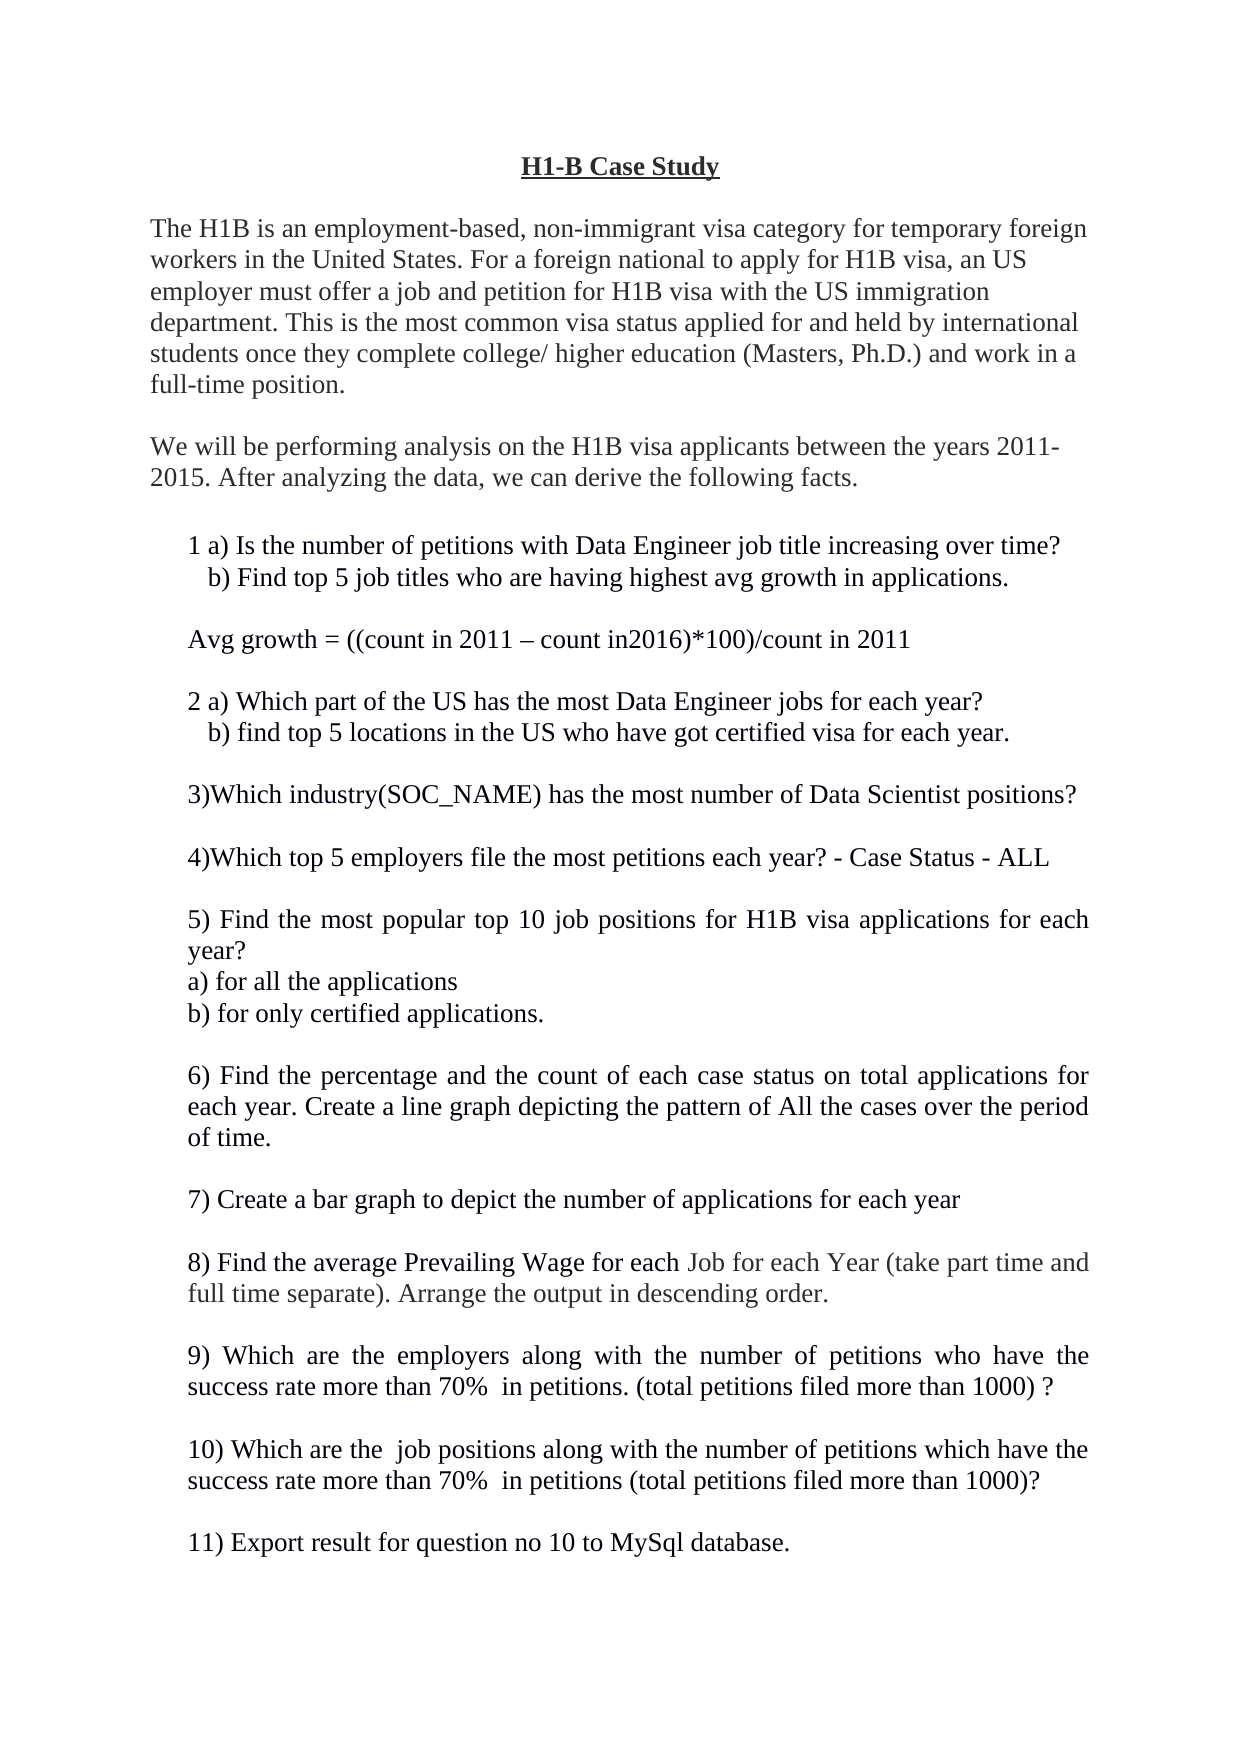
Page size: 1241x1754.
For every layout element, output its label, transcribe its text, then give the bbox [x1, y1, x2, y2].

text 1 a) Is the number of petitions with Data Engineer job title increasing over time? [187, 529, 1090, 561]
text 11) Export result for question no 10 to MySql database. [187, 1526, 1090, 1557]
text H1-B Case Study [150, 150, 1090, 181]
text 5) Find the most popular top 10 job positions for H1B visa applications for each year? [187, 903, 1090, 966]
text 2 a) Which part of the US has the most Data Engineer jobs for each year? [187, 685, 1090, 716]
text 4)Which top 5 employers file the most petitions each year? - Case Status - ALL [187, 841, 1090, 872]
text a) for all the applications [187, 966, 1090, 997]
text The H1B is an employment-based, non-immigrant visa category for temporary foreign workers in the United States. For a foreign national to apply for H1B visa, an US employer must offer a job and petition for H1B visa with the US immigration department. This is the most common visa status applied for and held by international students once they complete college/ higher education (Masters, Ph.D.) and work in a full-time position. [150, 212, 1090, 399]
text Avg growth = ((count in 2011 – count in2016)*100)/count in 2011 [187, 623, 1090, 654]
text 8) Find the average Prevailing Wage for each Job for each Year (take part time and full time separate). Arrange the output in descending order. [187, 1246, 1090, 1308]
text b) find top 5 locations in the US who have got certified visa for each year. [187, 716, 1090, 747]
text 9) Which are the employers along with the number of petitions who have the success rate more than 70% in petitions. (total petitions filed more than 1000) ? [187, 1339, 1090, 1402]
text 6) Find the percentage and the count of each case status on total applications for each year. Create a line graph depicting the pattern of All the cases over the period of time. [187, 1059, 1090, 1152]
text 7) Create a bar graph to depict the number of applications for each year [187, 1183, 1090, 1215]
text We will be performing analysis on the H1B visa applicants between the years 2011-2015. After analyzing the data, we can derive the following facts. [150, 430, 1090, 493]
text 10) Which are the job positions along with the number of petitions which have the success rate more than 70% in petitions (total petitions filed more than 1000)? [187, 1433, 1090, 1495]
text b) Find top 5 job titles who are having highest avg growth in applications. [187, 561, 1090, 592]
text 3)Which industry(SOC_NAME) has the most number of Data Scientist positions? [187, 779, 1090, 810]
text b) for only certified applications. [187, 997, 1090, 1028]
